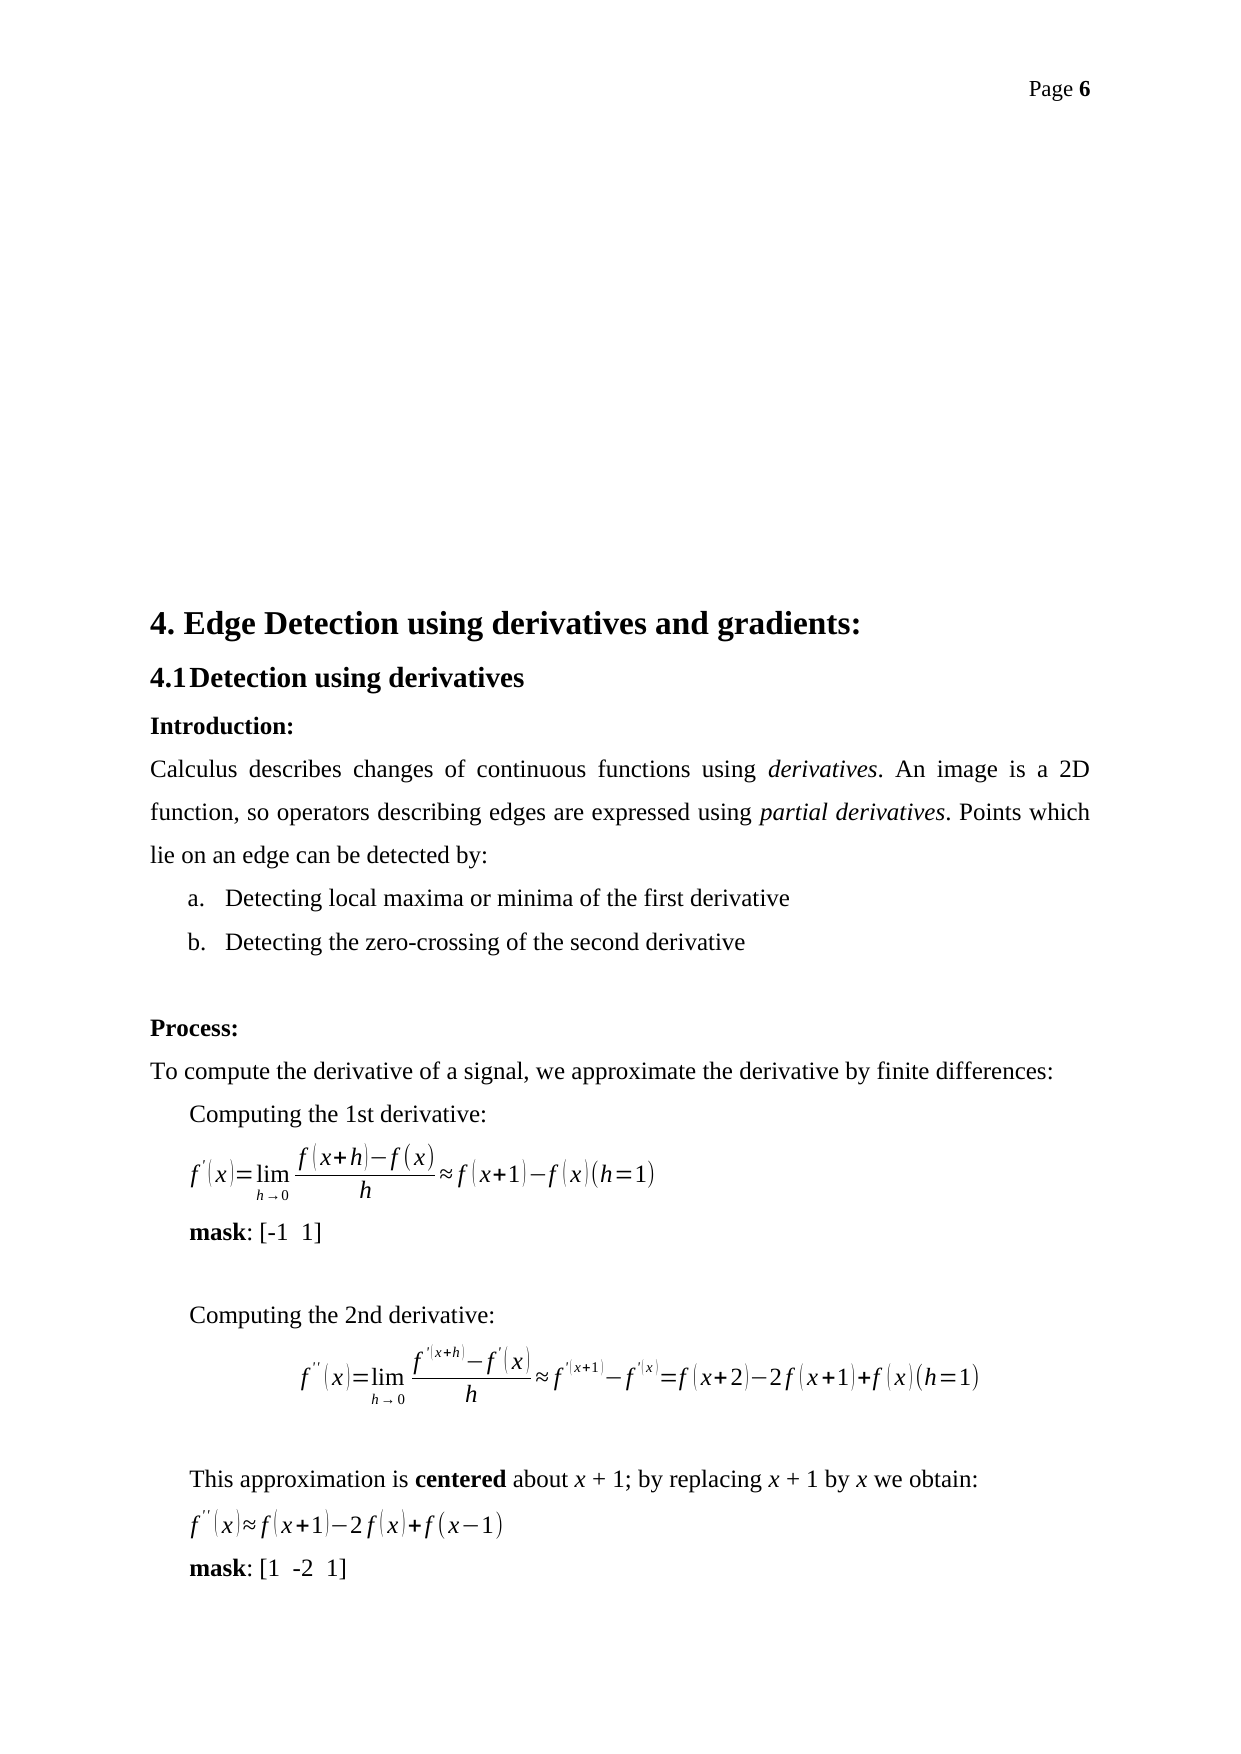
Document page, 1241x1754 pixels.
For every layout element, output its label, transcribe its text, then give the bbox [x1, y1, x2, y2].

list Detecting the zero-crossing of the second derivative [187, 927, 1090, 955]
text Computing the 2nd derivative: [150, 1300, 1090, 1329]
list Detection using derivatives [150, 661, 1090, 694]
text This approximation is centered about x + 1; by replacing x + 1 by x we obtain: [150, 1464, 1090, 1492]
text Calculus describes changes of continuous functions using derivatives. An image is a 2D function, so operators describing edges are expressed using partial derivatives. Points which lie on an edge can be detected by: [150, 754, 1090, 869]
list Detecting local maxima or minima of the first derivative [187, 883, 1090, 912]
text Introduction: [150, 711, 1090, 740]
text To compute the derivative of a signal, we approximate the derivative by finite differences: [150, 1056, 1090, 1085]
text Computing the 1st derivative: [150, 1099, 1090, 1128]
text mask: [1 -2 1] [150, 1553, 1090, 1582]
text mask: [-1 1] [150, 1217, 1090, 1246]
text 4. Edge Detection using derivatives and gradients: [150, 603, 1090, 641]
text Process: [150, 1013, 1090, 1042]
